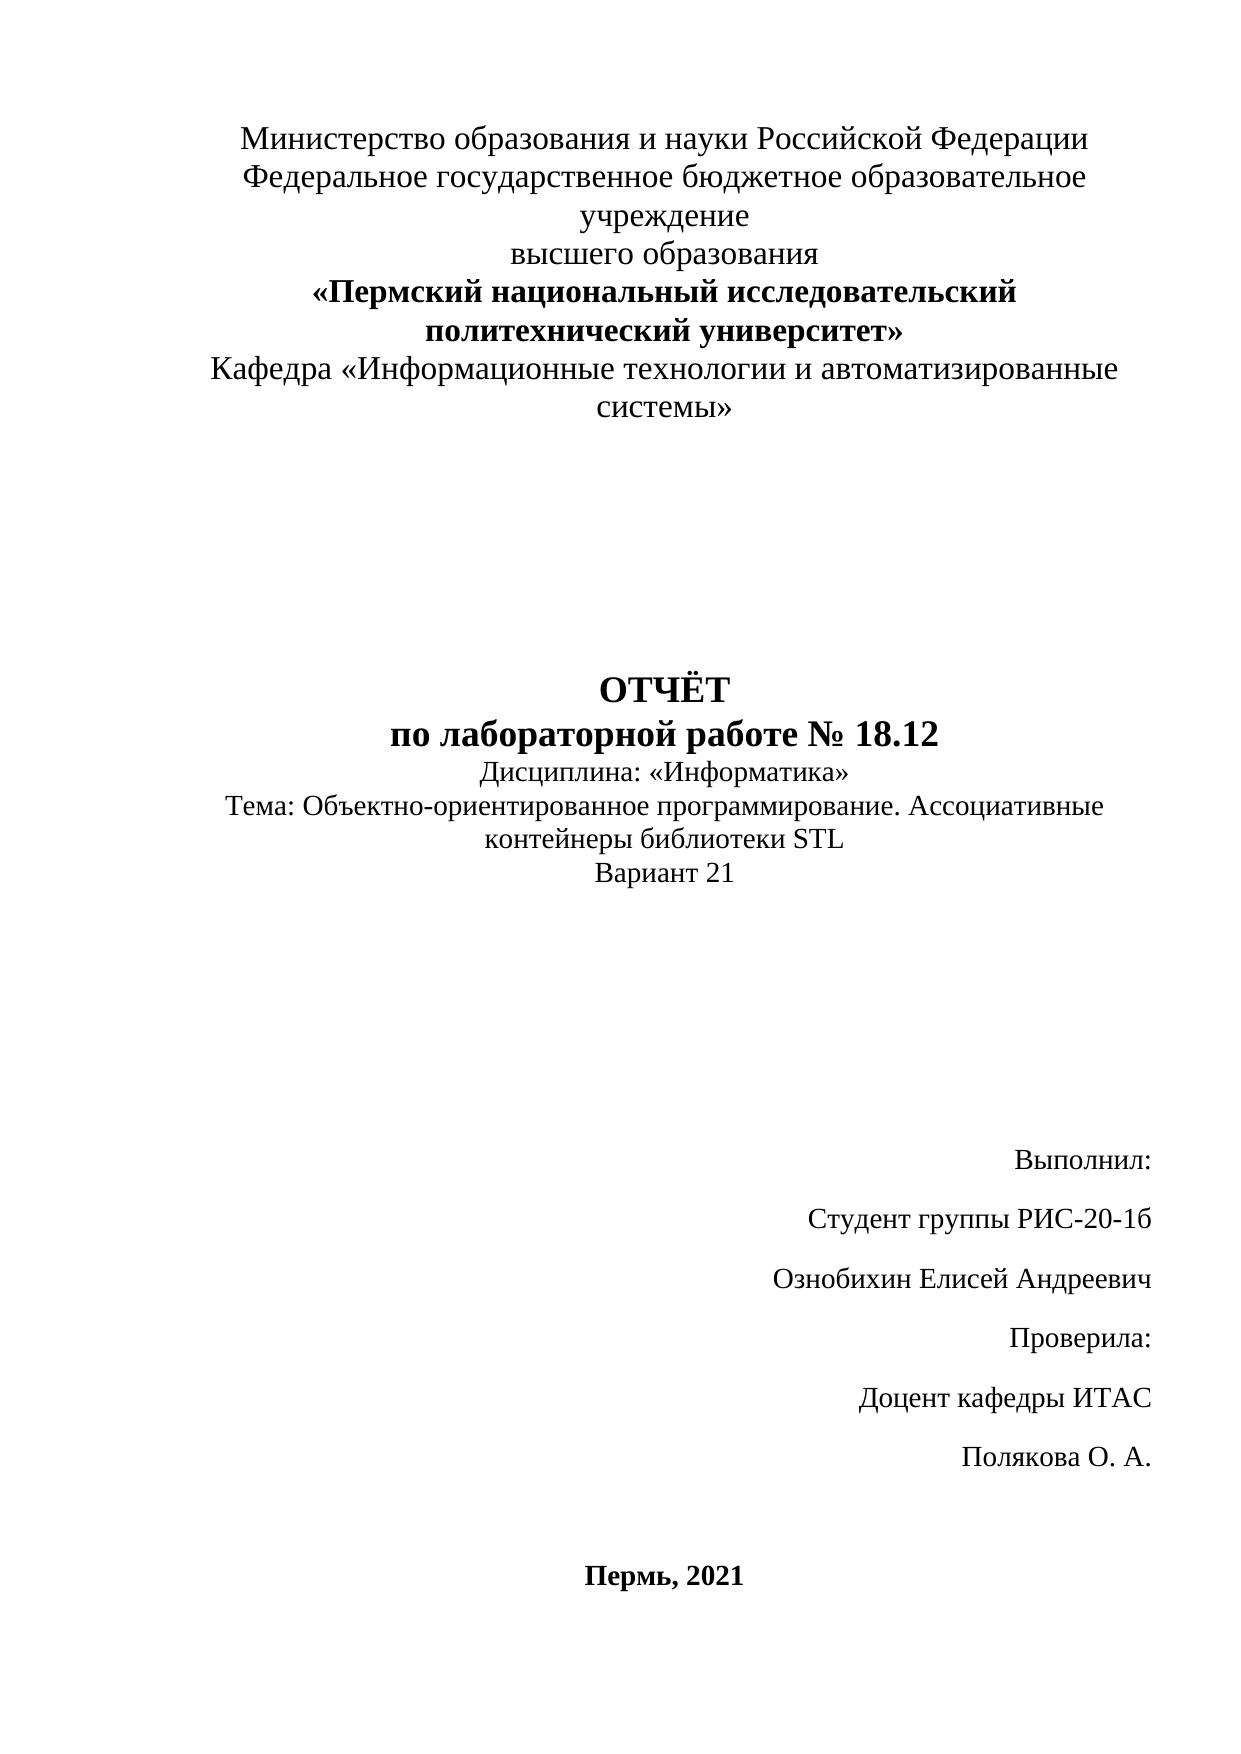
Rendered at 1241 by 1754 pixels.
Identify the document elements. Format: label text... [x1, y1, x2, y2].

text по лабораторной работе № 18.12 [177, 711, 1152, 754]
text Доцент кафедры ИТАС [177, 1380, 1152, 1413]
text Тема: Объектно-ориентированное программирование. Ассоциативные контейнеры библиотеки STL [177, 788, 1152, 855]
text Вариант 21 [177, 855, 1152, 888]
text ОТЧЁТ [177, 668, 1152, 711]
text высшего‌ ‌образования‌ [177, 233, 1152, 271]
text «Пермский национальный исследовательский политехнический университет» [177, 271, 1152, 348]
text Министерство образования и науки Российской Федерации Федеральное‌ ‌государственное‌ ‌бюджетное‌ ‌образовательное‌ ‌учреждение‌ [177, 118, 1152, 233]
text Студент группы РИС-20-1б [177, 1202, 1152, 1235]
text Дисциплина: «Информатика» [177, 754, 1152, 788]
text Выполнил: [177, 1142, 1152, 1176]
text Кафедра «Информационные технологии и автоматизированные системы» [177, 348, 1152, 425]
text Полякова О. А. [177, 1439, 1152, 1473]
text Проверила: [177, 1320, 1152, 1354]
text Пермь, 2021 [177, 1558, 1152, 1591]
text Ознобихин Елисей Андреевич [177, 1261, 1152, 1294]
